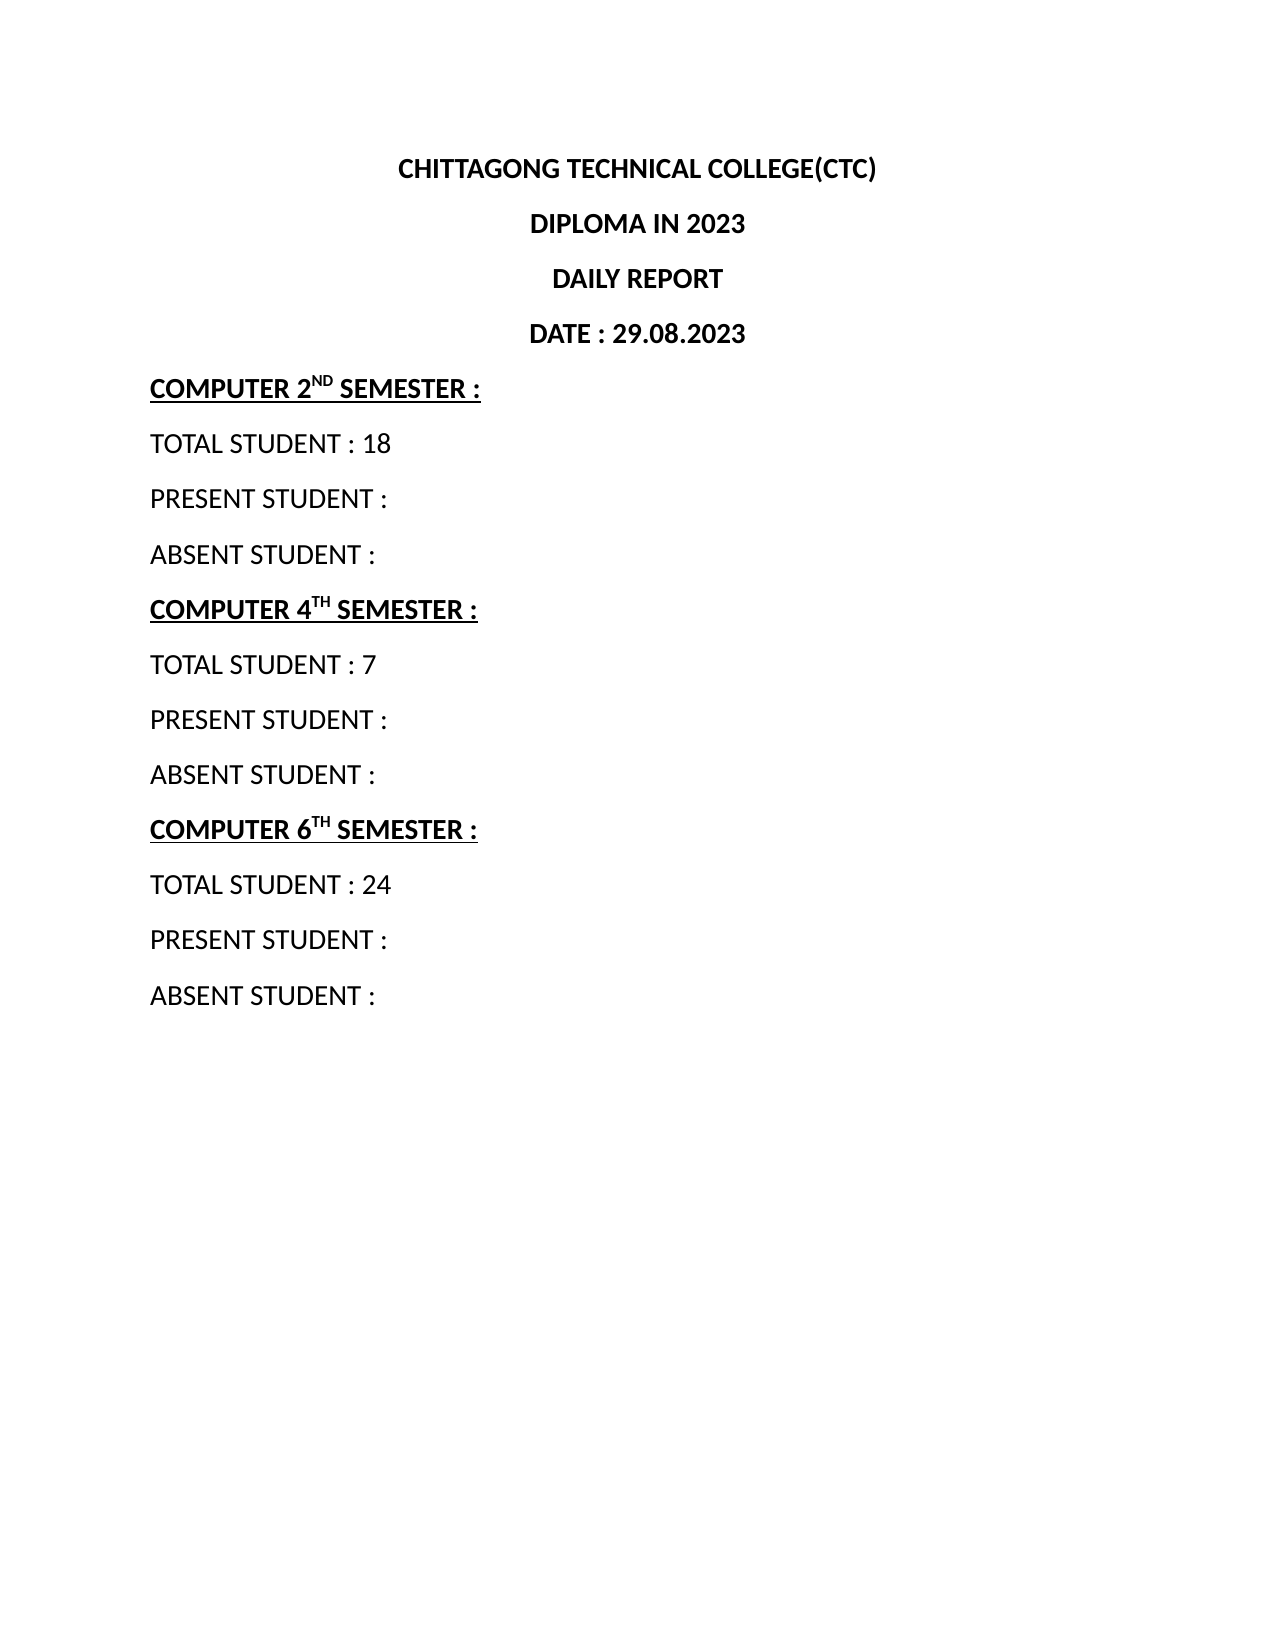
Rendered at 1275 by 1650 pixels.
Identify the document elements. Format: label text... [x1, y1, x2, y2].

text COMPUTER 2ND SEMESTER : [150, 370, 1125, 406]
text COMPUTER 6TH SEMESTER : [150, 811, 1125, 847]
text ABSENT STUDENT : [150, 536, 1125, 571]
text PRESENT STUDENT : [150, 921, 1125, 957]
text TOTAL STUDENT : 7 [150, 646, 1125, 682]
text TOTAL STUDENT : 24 [150, 866, 1125, 902]
text PRESENT STUDENT : [150, 481, 1125, 516]
text TOTAL STUDENT : 18 [150, 426, 1125, 461]
text ABSENT STUDENT : [150, 977, 1125, 1012]
text PRESENT STUDENT : [150, 701, 1125, 737]
text CHITTAGONG TECHNICAL COLLEGE(CTC) [150, 150, 1125, 186]
text DIPLOMA IN 2023 [150, 205, 1125, 241]
text ABSENT STUDENT : [150, 756, 1125, 792]
text COMPUTER 4TH SEMESTER : [150, 591, 1125, 626]
text DATE : 29.08.2023 [150, 315, 1125, 351]
text DAILY REPORT [150, 260, 1125, 296]
